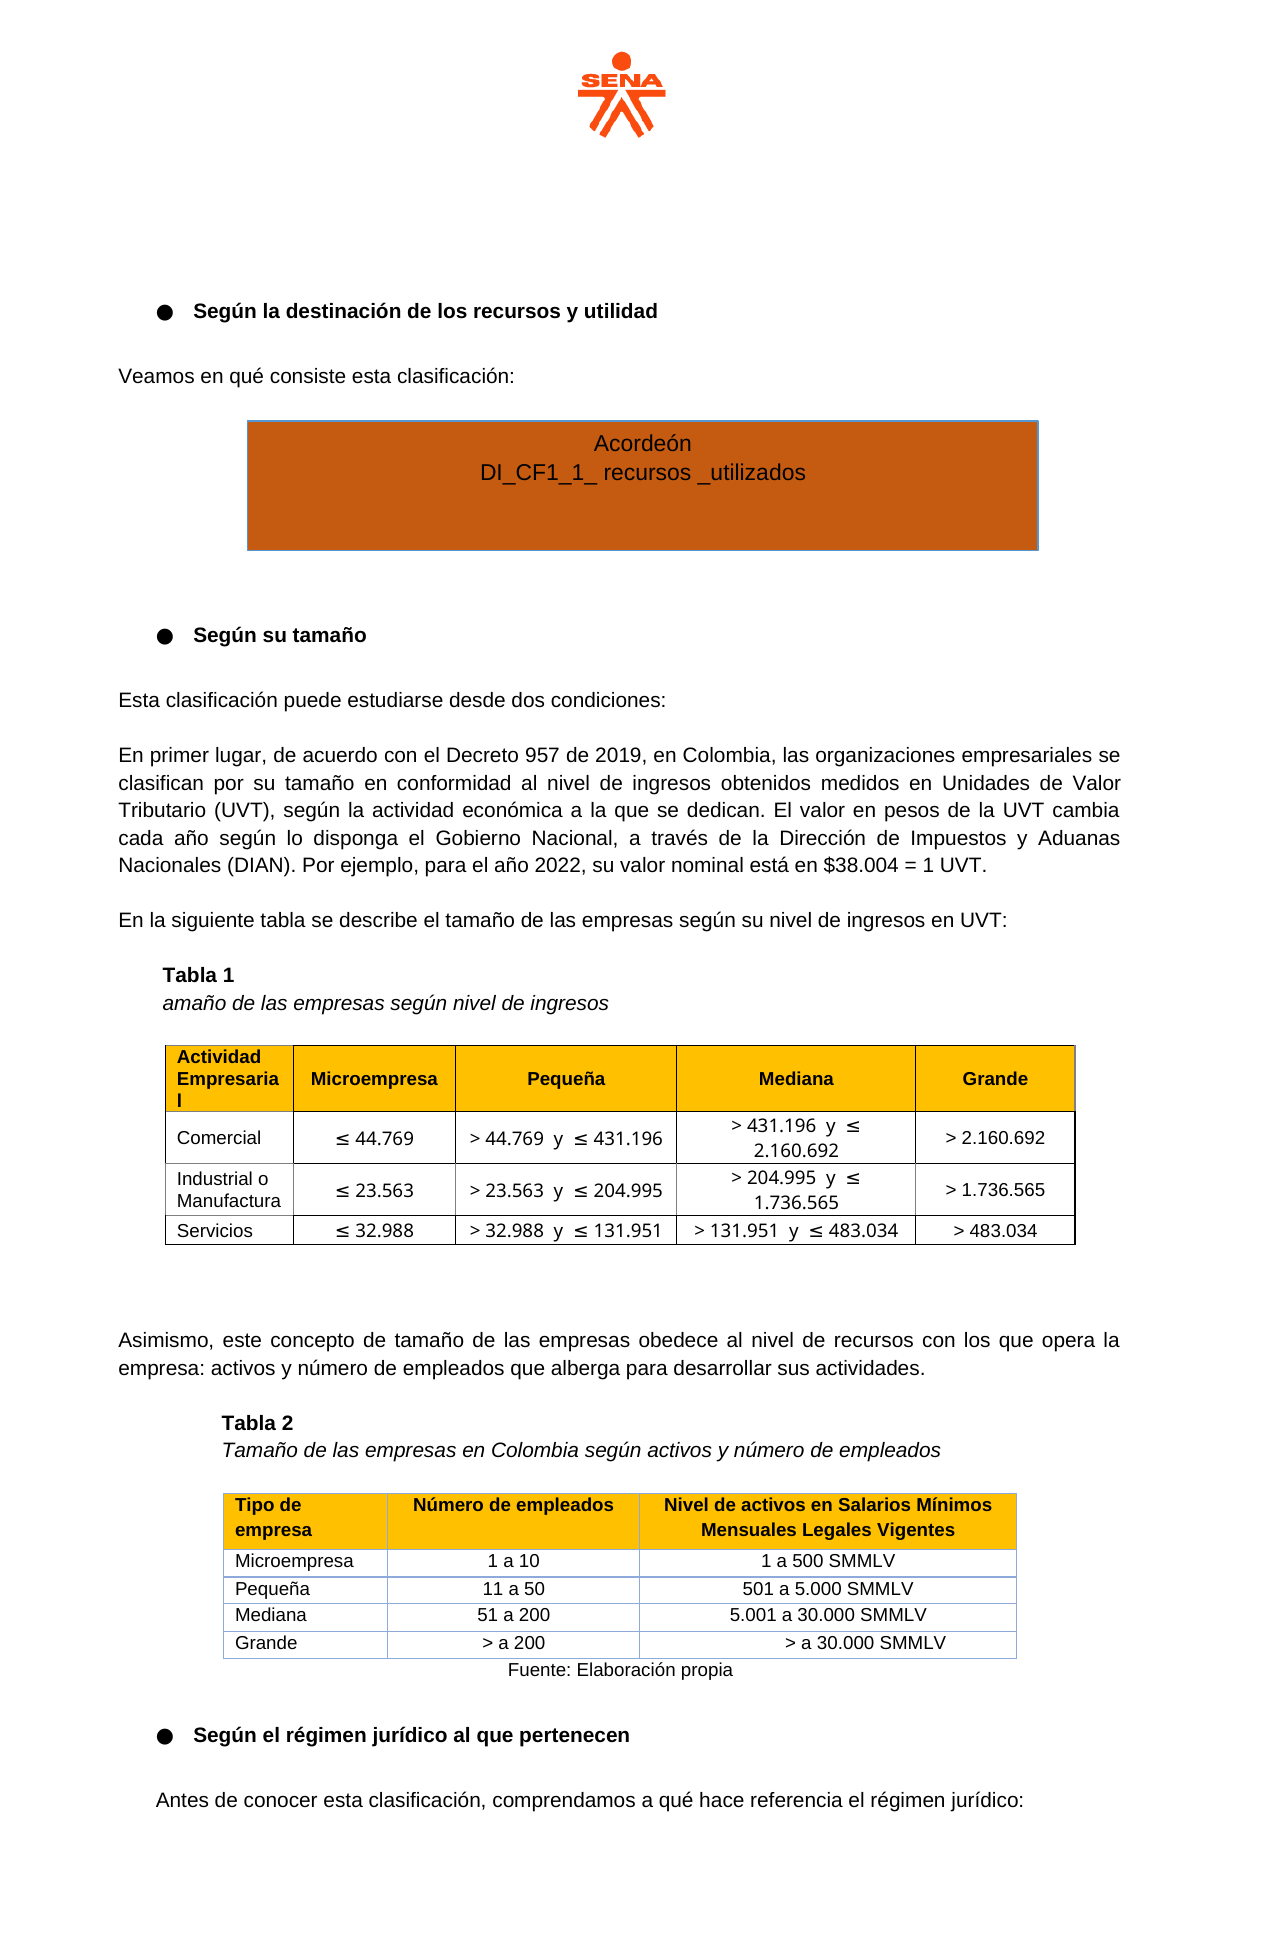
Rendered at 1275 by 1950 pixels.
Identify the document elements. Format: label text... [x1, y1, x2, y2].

table_cell > 1.736.565 [916, 1164, 1074, 1215]
table_header Actividad Empresarial [166, 1046, 293, 1111]
table_cell 5.001 a 30.000 SMMLV [640, 1604, 1016, 1631]
table_cell > 23.563 y ≤ 204.995 [456, 1164, 676, 1215]
table_cell Servicios [166, 1216, 293, 1244]
table_cell ≤ 23.563 [294, 1164, 455, 1215]
table_cell > 32.988 y ≤ 131.951 [456, 1216, 676, 1244]
table_cell > 2.160.692 [916, 1112, 1074, 1163]
text En la siguiente tabla se describe el tamaño de las empresas según su nivel de ingresos en UVT: [118, 908, 1122, 932]
table_cell > a 200 [388, 1632, 639, 1658]
table_header Número de empleados [388, 1494, 639, 1549]
text Antes de conocer esta clasificación, comprendamos a qué hace referencia el régimen jurídico: [156, 1788, 1122, 1812]
table_cell Pequeña [224, 1578, 387, 1603]
table_header Grande [916, 1046, 1074, 1111]
table_cell > 131.951 y ≤ 483.034 [677, 1216, 915, 1244]
text amaño de las empresas según nivel de ingresos [162, 990, 1122, 1014]
table_cell Industrial o Manufactura [166, 1164, 293, 1215]
text Tabla 1 [162, 963, 1122, 987]
table_cell 1 a 10 [388, 1550, 639, 1576]
list Según la destinación de los recursos y utilidad [156, 287, 1122, 330]
text Veamos en qué consiste esta clasificación: [118, 364, 1122, 388]
text Fuente: Elaboración propia [118, 1659, 1122, 1681]
table_header Nivel de activos en Salarios Mínimos Mensuales Legales Vigentes [640, 1494, 1016, 1549]
table_cell Grande [224, 1632, 387, 1658]
table_cell Microempresa [224, 1550, 387, 1576]
table_cell > 44.769 y ≤ 431.196 [456, 1112, 676, 1163]
table_cell ≤ 32.988 [294, 1216, 455, 1244]
table_cell 11 a 50 [388, 1578, 639, 1603]
list Según el régimen jurídico al que pertenecen [156, 1712, 1122, 1754]
table_cell 1 a 500 SMMLV [640, 1550, 1016, 1576]
table_cell ≤ 44.769 [294, 1112, 455, 1163]
table_header Tipo de empresa [224, 1494, 387, 1549]
text Tabla 2 [221, 1410, 1122, 1434]
table_cell > 431.196 y ≤ 2.160.692 [677, 1112, 915, 1163]
table_header Mediana [677, 1046, 915, 1111]
text Tamaño de las empresas en Colombia según activos y número de empleados [221, 1438, 1122, 1462]
table_header Pequeña [456, 1046, 676, 1111]
table_cell 501 a 5.000 SMMLV [640, 1578, 1016, 1603]
table_cell Mediana [224, 1604, 387, 1631]
table_cell 51 a 200 [388, 1604, 639, 1631]
table_cell > a 30.000 SMMLV [640, 1632, 1016, 1658]
table_cell Comercial [166, 1112, 293, 1163]
picture [568, 48, 672, 142]
table_header Microempresa [294, 1046, 455, 1111]
text En primer lugar, de acuerdo con el Decreto 957 de 2019, en Colombia, las organizaciones empresariales se clasifican por su tamaño en conformidad al nivel de ingresos obtenidos medidos en Unidades de Valor Tributario (UVT), según la actividad económica a la que se dedican. El valor en pesos de la UVT cambia cada año según lo disponga el Gobierno Nacional, a través de la Dirección de Impuestos y Aduanas Nacionales (DIAN). Por ejemplo, para el año 2022, su valor nominal está en $38.004 = 1 UVT. [118, 743, 1122, 877]
table_cell > 204.995 y ≤ 1.736.565 [677, 1164, 915, 1215]
table_cell > 483.034 [916, 1216, 1074, 1244]
list Según su tamaño [156, 611, 1122, 654]
text Asimismo, este concepto de tamaño de las empresas obedece al nivel de recursos con los que opera la empresa: activos y número de empleados que alberga para desarrollar sus actividades. [118, 1328, 1122, 1379]
text Esta clasificación puede estudiarse desde dos condiciones: [118, 688, 1122, 712]
